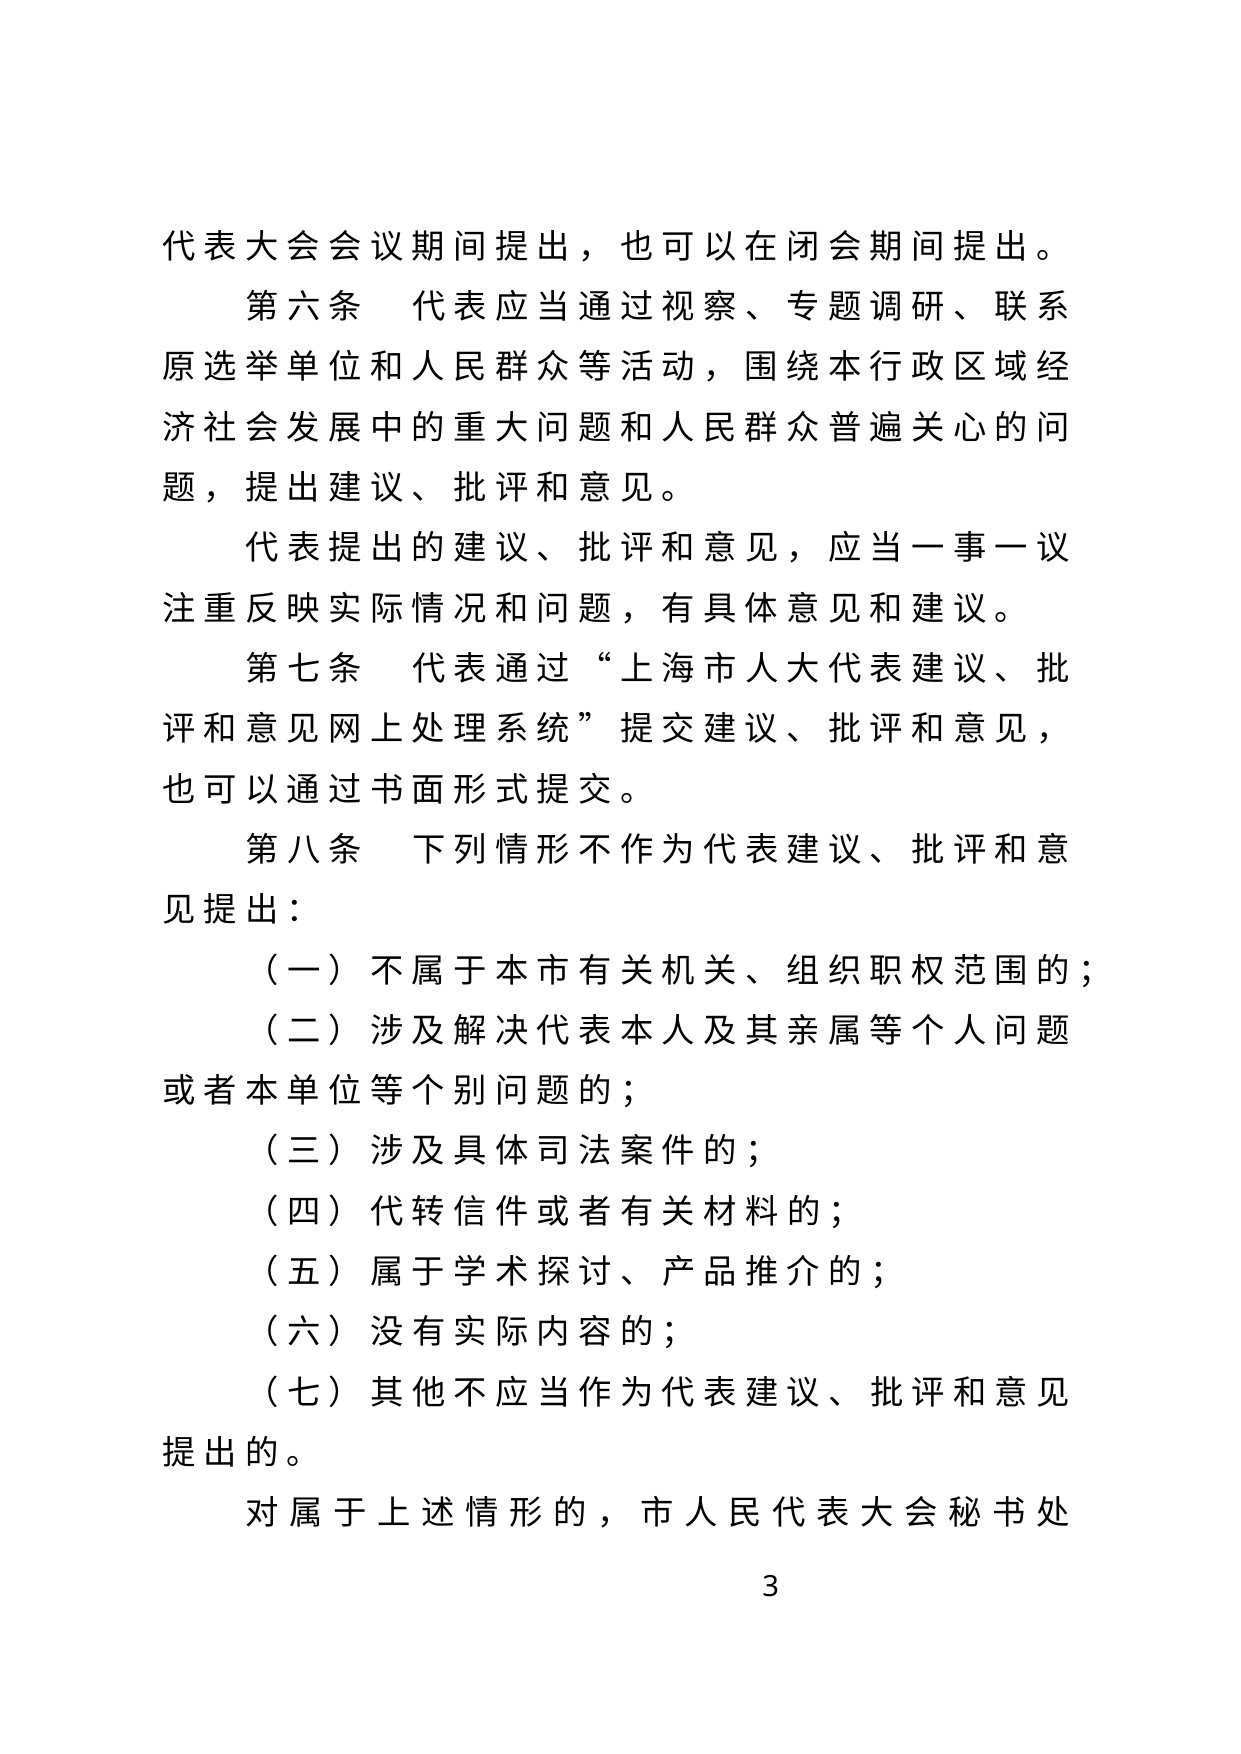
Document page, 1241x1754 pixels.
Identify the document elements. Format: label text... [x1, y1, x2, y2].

text （四）代转信件或者有关材料的； [162, 1178, 1078, 1239]
text 第八条 下列情形不作为代表建议、批评和意见提出： [162, 817, 1078, 937]
text （一）不属于本市有关机关、组织职权范围的； [162, 937, 1078, 998]
text 第七条 代表通过“上海市人大代表建议、批评和意见网上处理系统”提交建议、批评和意见，也可以通过书面形式提交。 [162, 636, 1078, 817]
text （六）没有实际内容的； [162, 1299, 1078, 1359]
text （七）其他不应当作为代表建议、批评和意见提出的。 [162, 1359, 1078, 1480]
text （三）涉及具体司法案件的； [162, 1118, 1078, 1178]
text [162, 1480, 1078, 1540]
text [162, 213, 1078, 274]
text （五）属于学术探讨、产品推介的； [162, 1239, 1078, 1299]
text （二）涉及解决代表本人及其亲属等个人问题或者本单位等个别问题的； [162, 998, 1078, 1118]
text 第六条 代表应当通过视察、专题调研、联系原选举单位和人民群众等活动，围绕本行政区域经济社会发展中的重大问题和人民群众普遍关心的问题，提出建议、批评和意见。 [162, 274, 1078, 515]
text 代表提出的建议、批评和意见，应当一事一议，注重反映实际情况和问题，有具体意见和建议。 [162, 515, 1078, 636]
